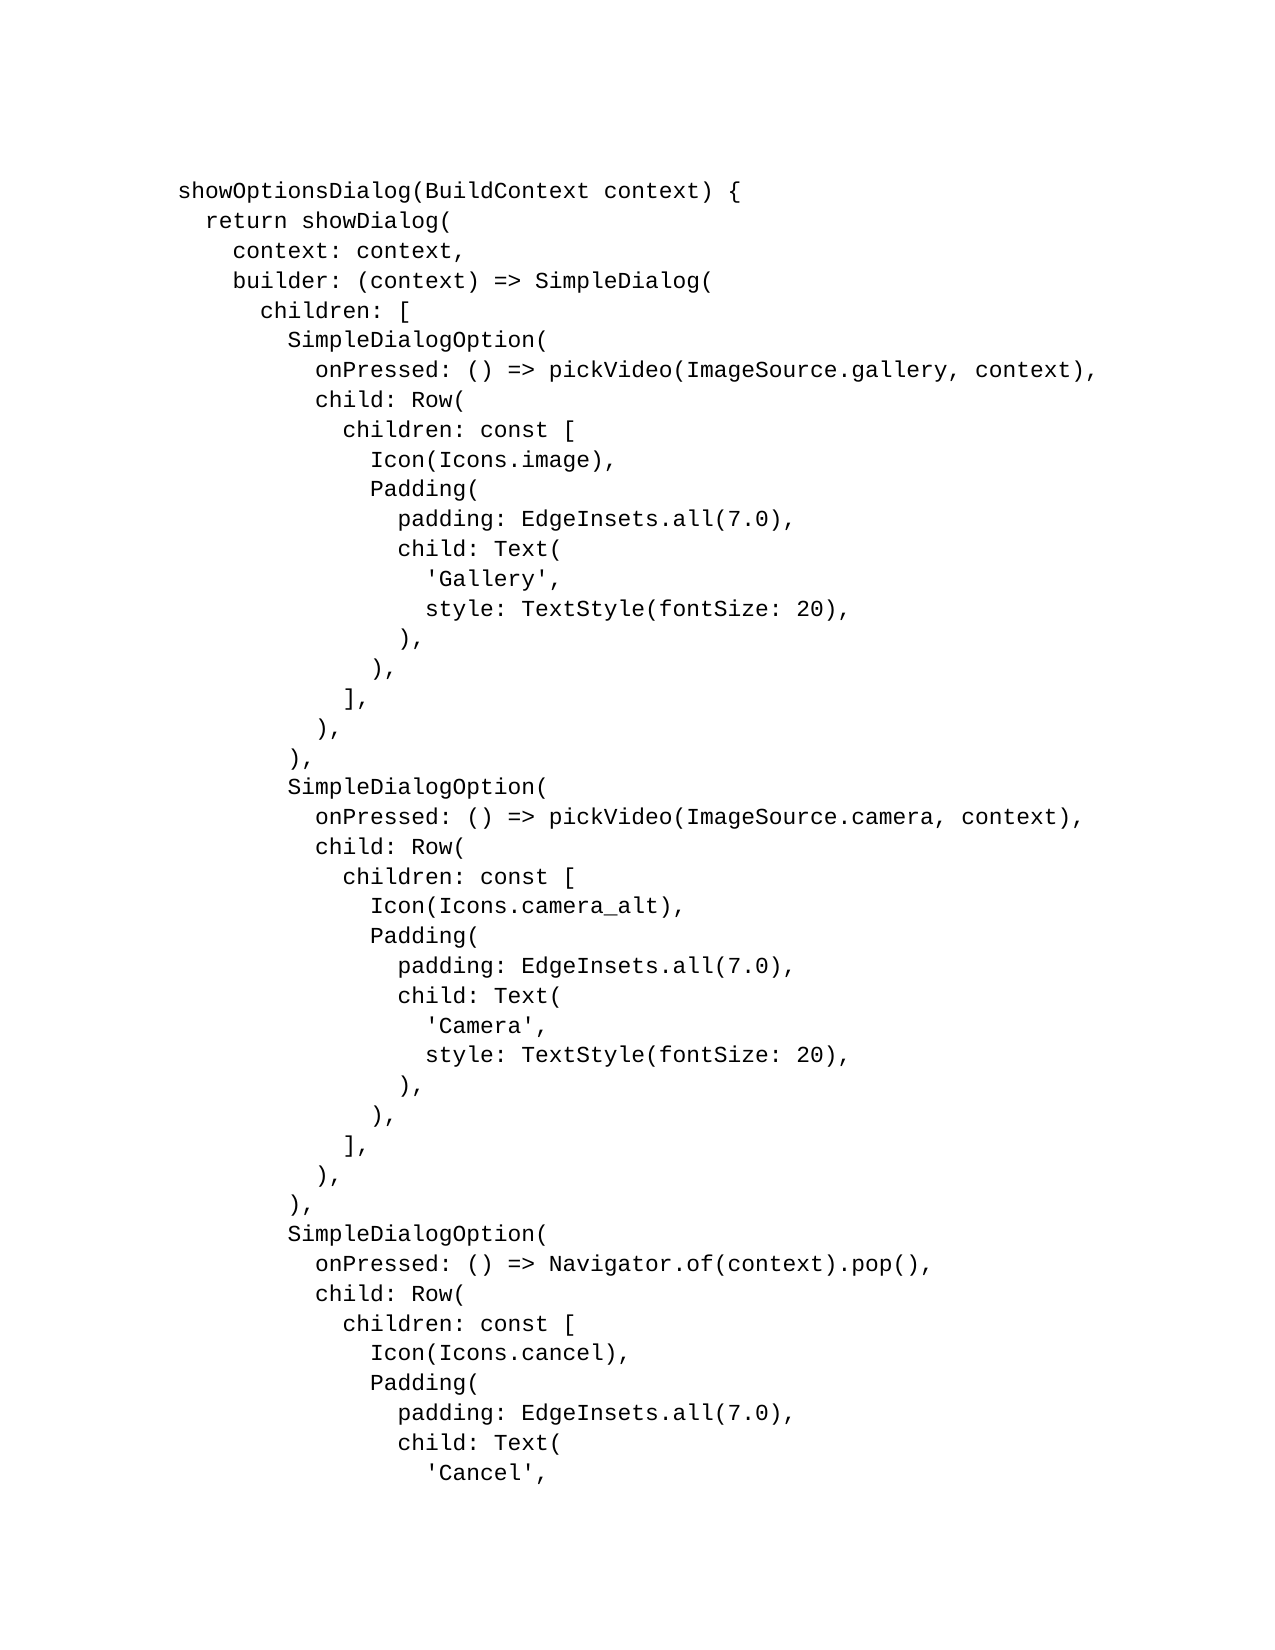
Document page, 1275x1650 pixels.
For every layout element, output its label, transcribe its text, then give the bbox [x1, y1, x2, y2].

text Icon(Icons.image), [150, 448, 1125, 474]
text children: const [ [150, 1312, 1125, 1338]
text padding: EdgeInsets.all(7.0), [150, 507, 1125, 533]
text children: [ [150, 299, 1125, 325]
text ), [150, 716, 1125, 742]
text ), [150, 746, 1125, 772]
text padding: EdgeInsets.all(7.0), [150, 954, 1125, 980]
text onPressed: () => pickVideo(ImageSource.camera, context), [150, 805, 1125, 831]
text child: Text( [150, 984, 1125, 1010]
text SimpleDialogOption( [150, 329, 1125, 355]
text ), [150, 1193, 1125, 1219]
text 'Gallery', [150, 567, 1125, 593]
text style: TextStyle(fontSize: 20), [150, 597, 1125, 623]
text child: Row( [150, 388, 1125, 414]
text ), [150, 627, 1125, 653]
text onPressed: () => pickVideo(ImageSource.gallery, context), [150, 358, 1125, 384]
text child: Row( [150, 1282, 1125, 1308]
text Padding( [150, 478, 1125, 504]
text return showDialog( [150, 209, 1125, 236]
text ], [150, 686, 1125, 712]
text SimpleDialogOption( [150, 776, 1125, 802]
text child: Text( [150, 1431, 1125, 1457]
text showOptionsDialog(BuildContext context) { [150, 180, 1125, 206]
text context: context, [150, 239, 1125, 265]
text builder: (context) => SimpleDialog( [150, 269, 1125, 295]
text child: Row( [150, 835, 1125, 861]
text ), [150, 656, 1125, 682]
text 'Cancel', [150, 1461, 1125, 1487]
text style: TextStyle(fontSize: 20), [150, 1044, 1125, 1070]
text ), [150, 1103, 1125, 1129]
text ], [150, 1133, 1125, 1159]
text ), [150, 1073, 1125, 1099]
text child: Text( [150, 537, 1125, 563]
text ), [150, 1163, 1125, 1189]
text padding: EdgeInsets.all(7.0), [150, 1401, 1125, 1427]
text onPressed: () => Navigator.of(context).pop(), [150, 1252, 1125, 1278]
text Padding( [150, 1371, 1125, 1397]
text Icon(Icons.camera_alt), [150, 895, 1125, 921]
text SimpleDialogOption( [150, 1222, 1125, 1248]
text 'Camera', [150, 1014, 1125, 1040]
text children: const [ [150, 418, 1125, 444]
text Padding( [150, 924, 1125, 951]
text children: const [ [150, 865, 1125, 891]
text Icon(Icons.cancel), [150, 1342, 1125, 1368]
